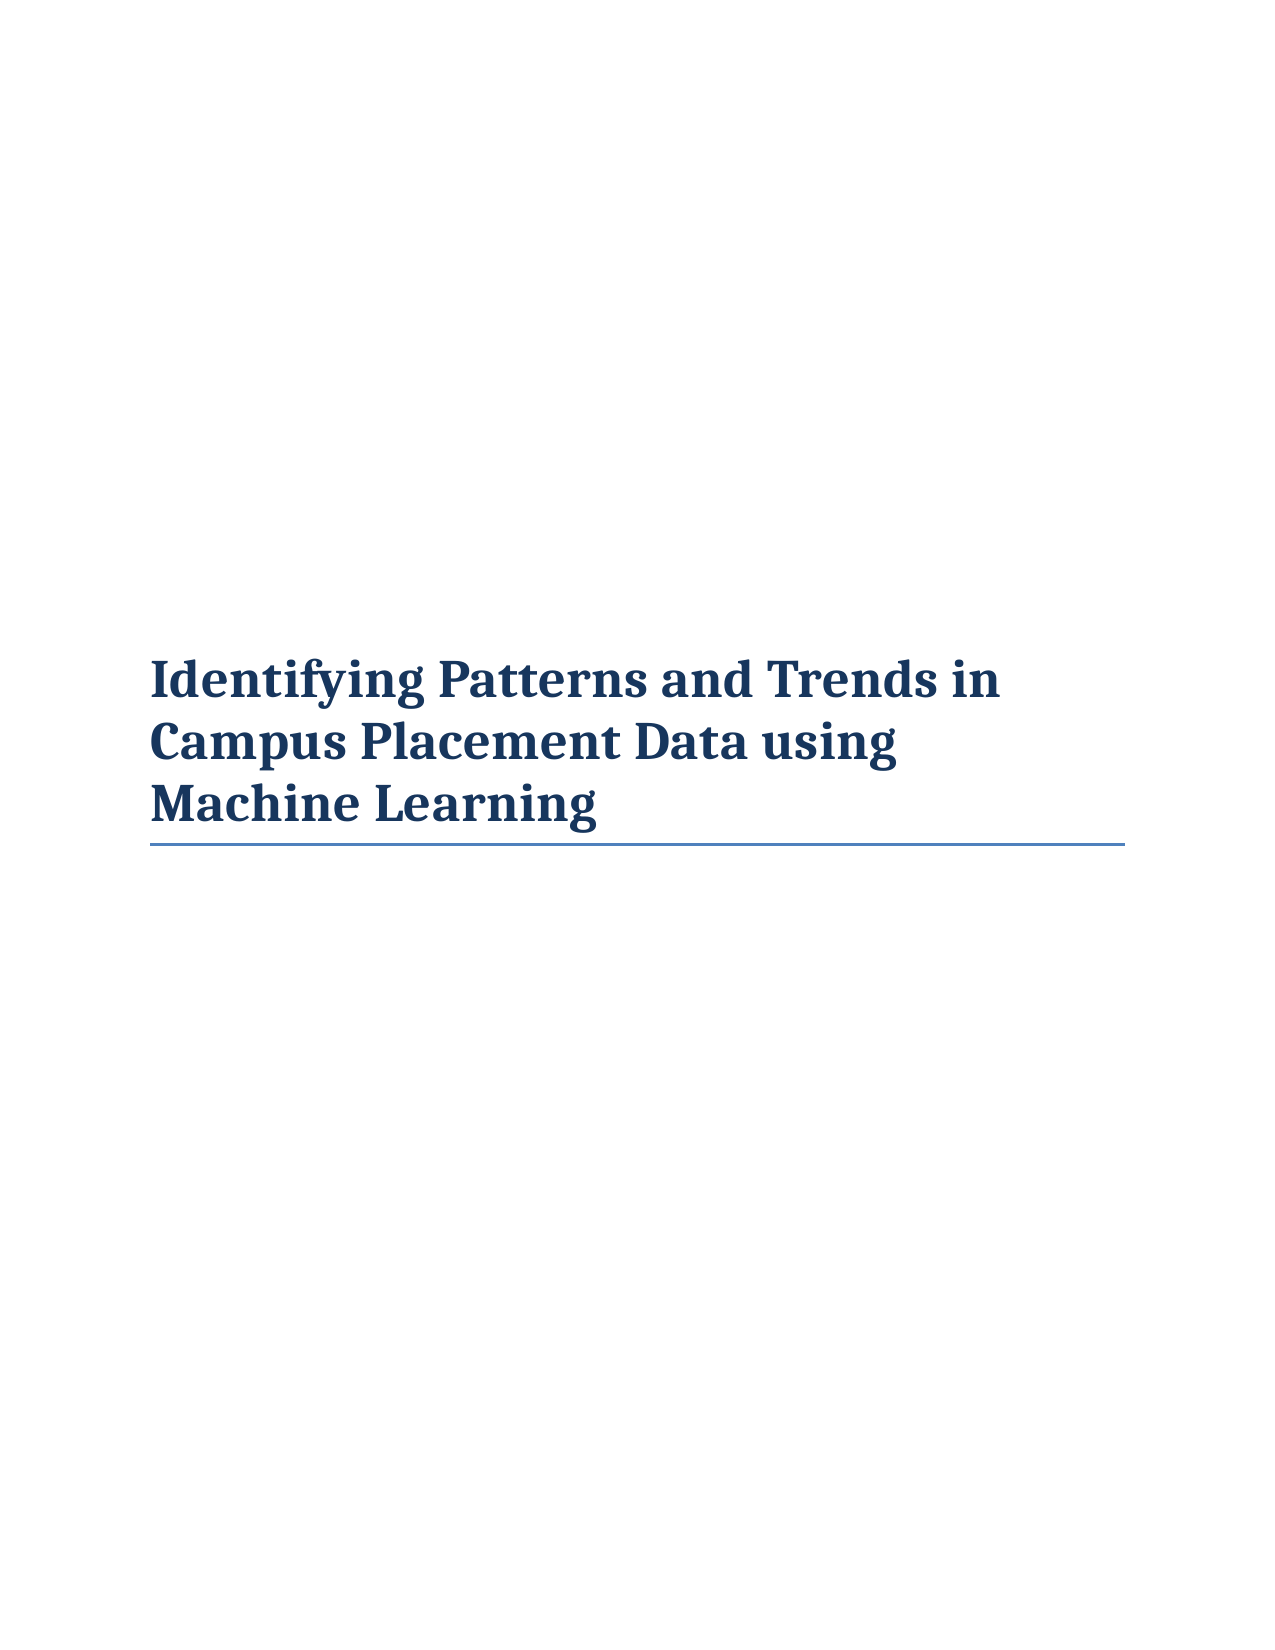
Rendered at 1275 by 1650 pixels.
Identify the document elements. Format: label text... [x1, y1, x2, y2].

title Identifying Patterns and Trends in Campus Placement Data using [150, 648, 1125, 773]
title Machine Learning [150, 773, 1125, 843]
